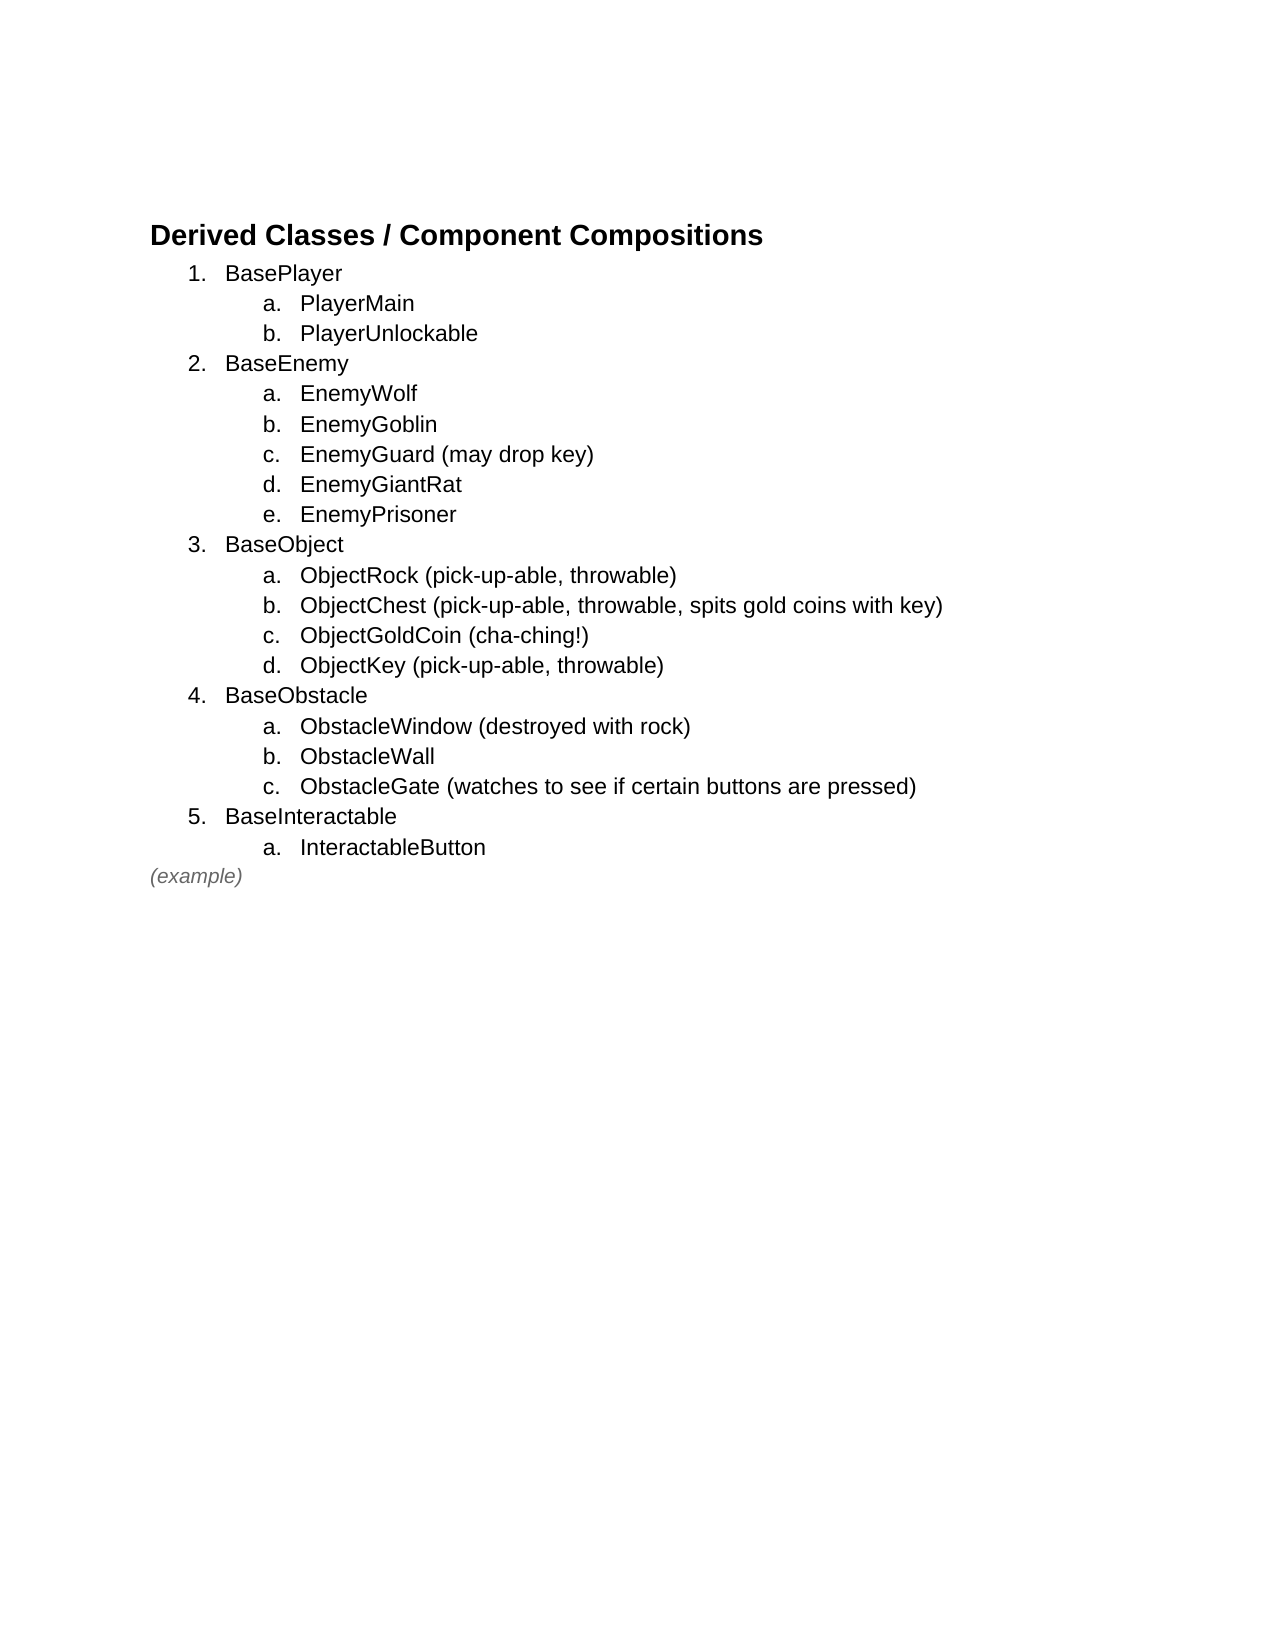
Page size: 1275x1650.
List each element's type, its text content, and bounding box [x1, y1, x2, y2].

list ObjectRock (pick-up-able, throwable) [263, 562, 1125, 588]
list EnemyPrisoner [263, 501, 1125, 528]
list BasePlayer [188, 259, 1125, 286]
subtitle Derived Classes / Component Compositions [150, 218, 1125, 251]
list ObjectGoldCoin (cha-ching!) [263, 622, 1125, 648]
list BaseEnemy [188, 350, 1125, 377]
list EnemyGiantRat [263, 471, 1125, 497]
list PlayerMain [263, 290, 1125, 316]
list ObstacleWall [263, 743, 1125, 769]
list BaseInteractable [188, 803, 1125, 830]
list BaseObject [188, 531, 1125, 558]
list EnemyGoblin [263, 411, 1125, 437]
list BaseObstacle [188, 682, 1125, 709]
list ObstacleWindow (destroyed with rock) [263, 713, 1125, 739]
list InteractableButton [263, 833, 1125, 860]
list ObstacleGate (watches to see if certain buttons are pressed) [263, 773, 1125, 799]
list EnemyWolf [263, 380, 1125, 407]
list PlayerUnlockable [263, 320, 1125, 346]
list ObjectKey (pick-up-able, throwable) [263, 652, 1125, 679]
list ObjectChest (pick-up-able, throwable, spits gold coins with key) [263, 592, 1125, 618]
list EnemyGuard (may drop key) [263, 441, 1125, 467]
text (example) [150, 864, 1125, 888]
